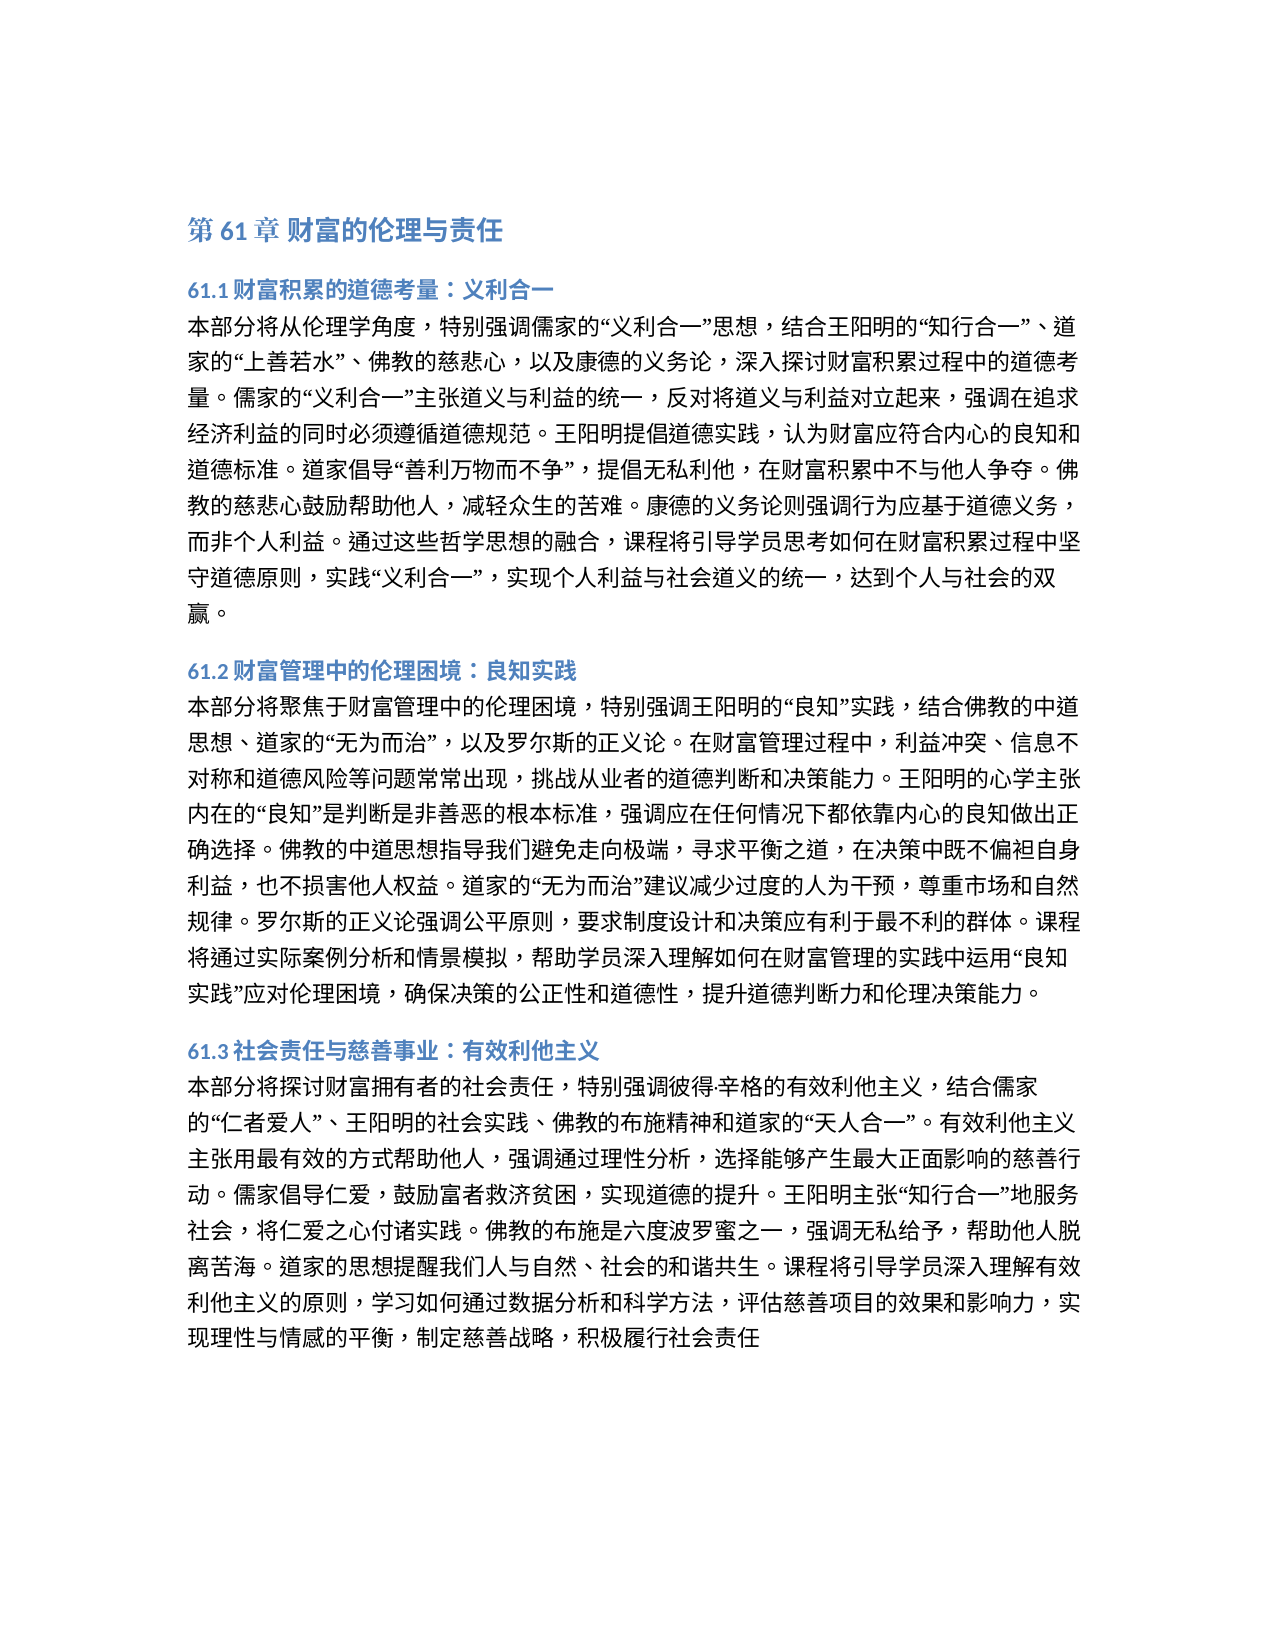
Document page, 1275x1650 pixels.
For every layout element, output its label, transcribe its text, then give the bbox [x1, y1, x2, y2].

subtitle 61.1财富积累的道德考量：义利合一 [187, 274, 1087, 306]
subtitle 第61章 财富的伦理与责任 [187, 209, 1087, 248]
text 本部分将从伦理学角度，特别强调儒家的“义利合一”思想，结合王阳明的“知行合一”、道家的“上善若水”、佛教的慈悲心，以及康德的义务论，深入探讨财富积累过程中的道德考量。儒家的“义利合一”主张道义与利益的统一，反对将道义与利益对立起来，强调在追求经济利益的同时必须遵循道德规范。王阳明提倡道德实践，认为财富应符合内心的良知和道德标准。道家倡导“善利万物而不争”，提倡无私利他，在财富积累中不与他人争夺。佛教的慈悲心鼓励帮助他人，减轻众生的苦难。康德的义务论则强调行为应基于道德义务，而非个人利益。通过这些哲学思想的融合，课程将引导学员思考如何在财富积累过程中坚守道德原则，实践“义利合一”，实现个人利益与社会道义的统一，达到个人与社会的双赢。 [187, 310, 1087, 629]
text 本部分将聚焦于财富管理中的伦理困境，特别强调王阳明的“良知”实践，结合佛教的中道思想、道家的“无为而治”，以及罗尔斯的正义论。在财富管理过程中，利益冲突、信息不对称和道德风险等问题常常出现，挑战从业者的道德判断和决策能力。王阳明的心学主张内在的“良知”是判断是非善恶的根本标准，强调应在任何情况下都依靠内心的良知做出正确选择。佛教的中道思想指导我们避免走向极端，寻求平衡之道，在决策中既不偏袒自身利益，也不损害他人权益。道家的“无为而治”建议减少过度的人为干预，尊重市场和自然规律。罗尔斯的正义论强调公平原则，要求制度设计和决策应有利于最不利的群体。课程将通过实际案例分析和情景模拟，帮助学员深入理解如何在财富管理的实践中运用“良知实践”应对伦理困境，确保决策的公正性和道德性，提升道德判断力和伦理决策能力。 [187, 691, 1087, 1009]
subtitle 61.3社会责任与慈善事业：有效利他主义 [187, 1035, 1087, 1066]
text 本部分将探讨财富拥有者的社会责任，特别强调彼得·辛格的有效利他主义，结合儒家的“仁者爱人”、王阳明的社会实践、佛教的布施精神和道家的“天人合一”。有效利他主义主张用最有效的方式帮助他人，强调通过理性分析，选择能够产生最大正面影响的慈善行动。儒家倡导仁爱，鼓励富者救济贫困，实现道德的提升。王阳明主张“知行合一”地服务社会，将仁爱之心付诸实践。佛教的布施是六度波罗蜜之一，强调无私给予，帮助他人脱离苦海。道家的思想提醒我们人与自然、社会的和谐共生。课程将引导学员深入理解有效利他主义的原则，学习如何通过数据分析和科学方法，评估慈善项目的效果和影响力，实现理性与情感的平衡，制定慈善战略，积极履行社会责任 [187, 1071, 1087, 1354]
subtitle 61.2财富管理中的伦理困境：良知实践 [187, 655, 1087, 686]
